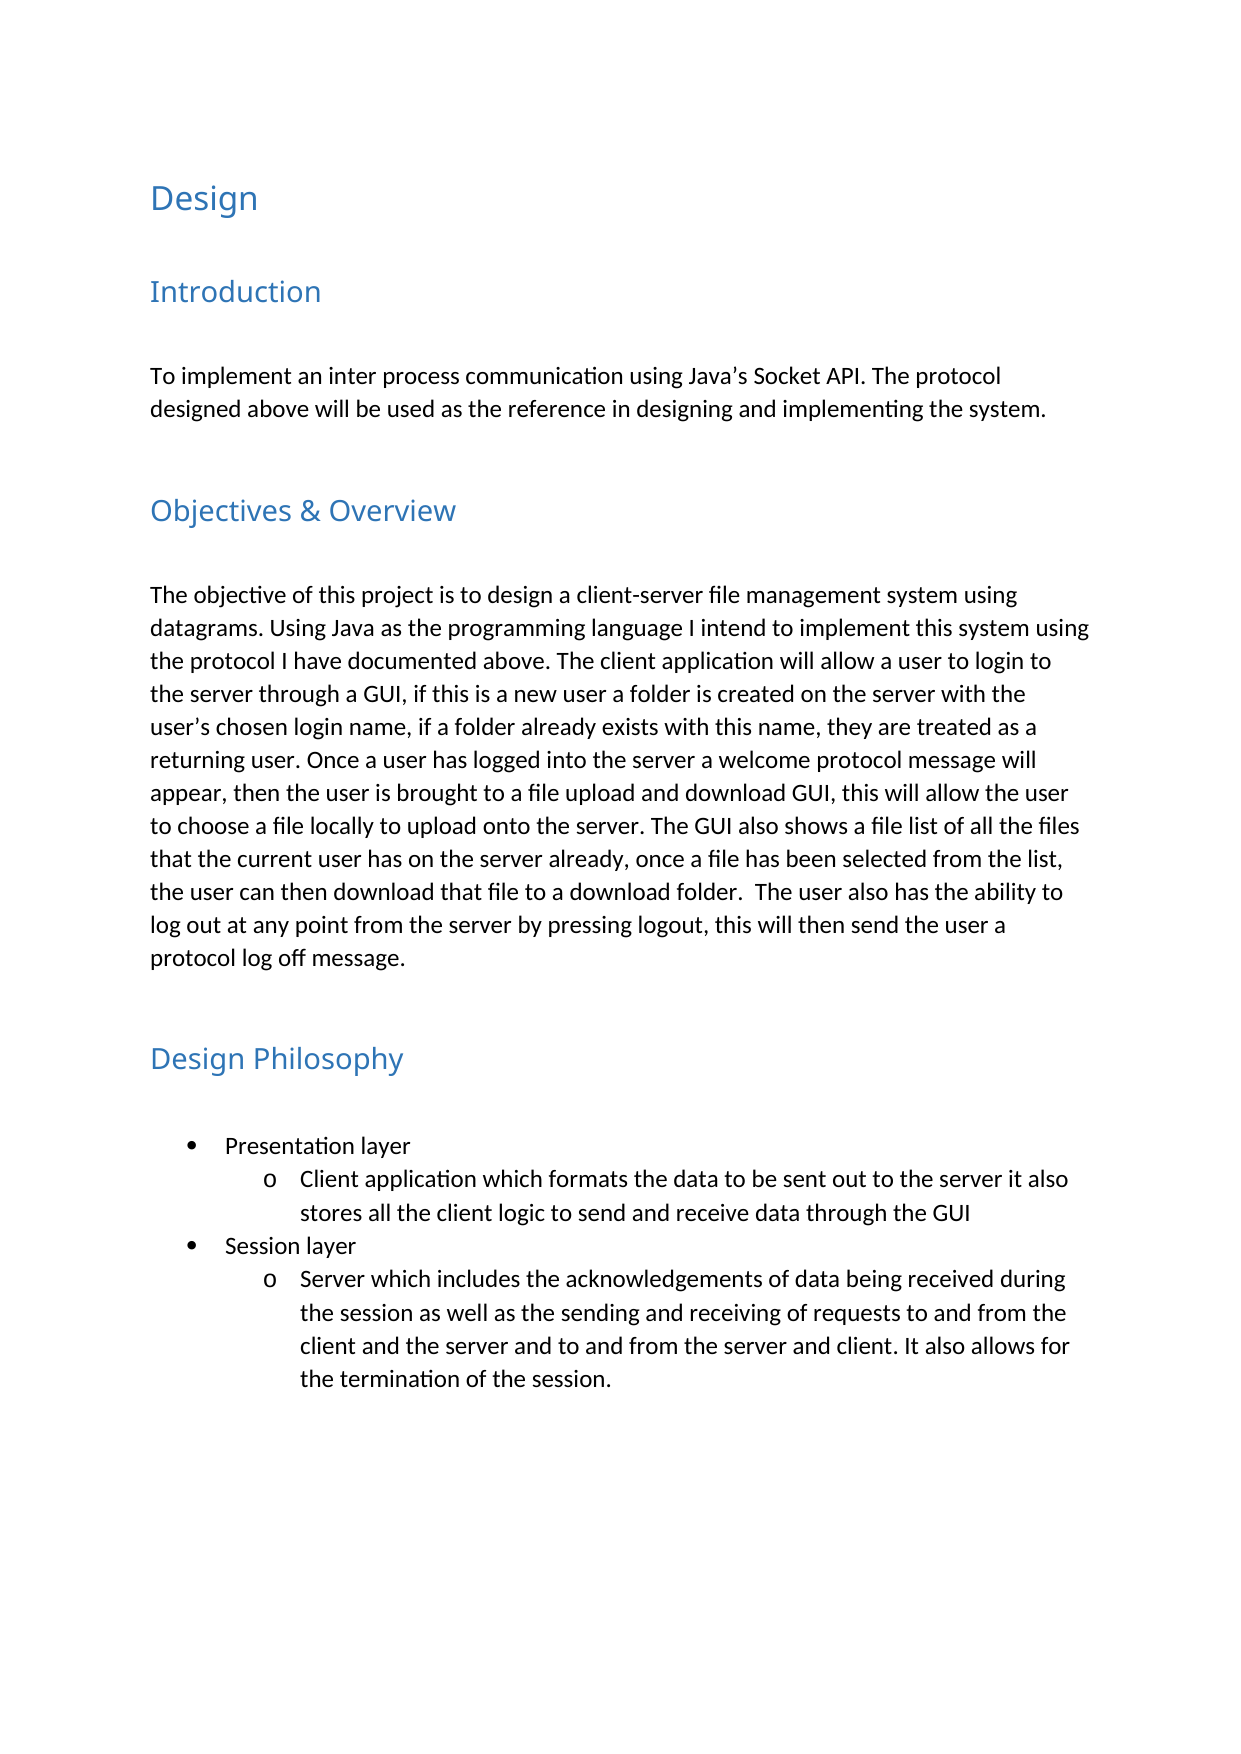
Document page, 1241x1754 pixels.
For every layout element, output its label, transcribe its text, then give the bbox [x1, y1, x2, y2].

subtitle Objectives & Overview [150, 490, 1090, 529]
text The objective of this project is to design a client-server file management system using datagrams. Using Java as the programming language I intend to implement this system using the protocol I have documented above. The client application will allow a user to login to the server through a GUI, if this is a new user a folder is created on the server with the user’s chosen login name, if a folder already exists with this name, they are treated as a returning user. Once a user has logged into the server a welcome protocol message will appear, then the user is brought to a file upload and download GUI, this will allow the user to choose a file locally to upload onto the server. The GUI also shows a file list of all the files that the current user has on the server already, once a file has been selected from the list, the user can then download that file to a download folder. The user also has the ability to log out at any point from the server by pressing logout, this will then send the user a protocol log off message. [150, 579, 1090, 972]
text To implement an inter process communication using Java’s Socket API. The protocol designed above will be used as the reference in designing and implementing the system. [150, 361, 1090, 424]
subtitle Introduction [150, 271, 1090, 311]
list Presentation layer [187, 1131, 1090, 1161]
list Server which includes the acknowledgements of data being received during the session as well as the sending and receiving of requests to and from the client and the server and to and from the server and client. It also allows for the termination of the session. [262, 1263, 1090, 1394]
subtitle Design [150, 175, 1090, 220]
list Client application which formats the data to be sent out to the server it also stores all the client logic to send and receive data through the GUI [262, 1163, 1090, 1228]
list Session layer [187, 1231, 1090, 1261]
subtitle Design Philosophy [150, 1038, 1090, 1078]
